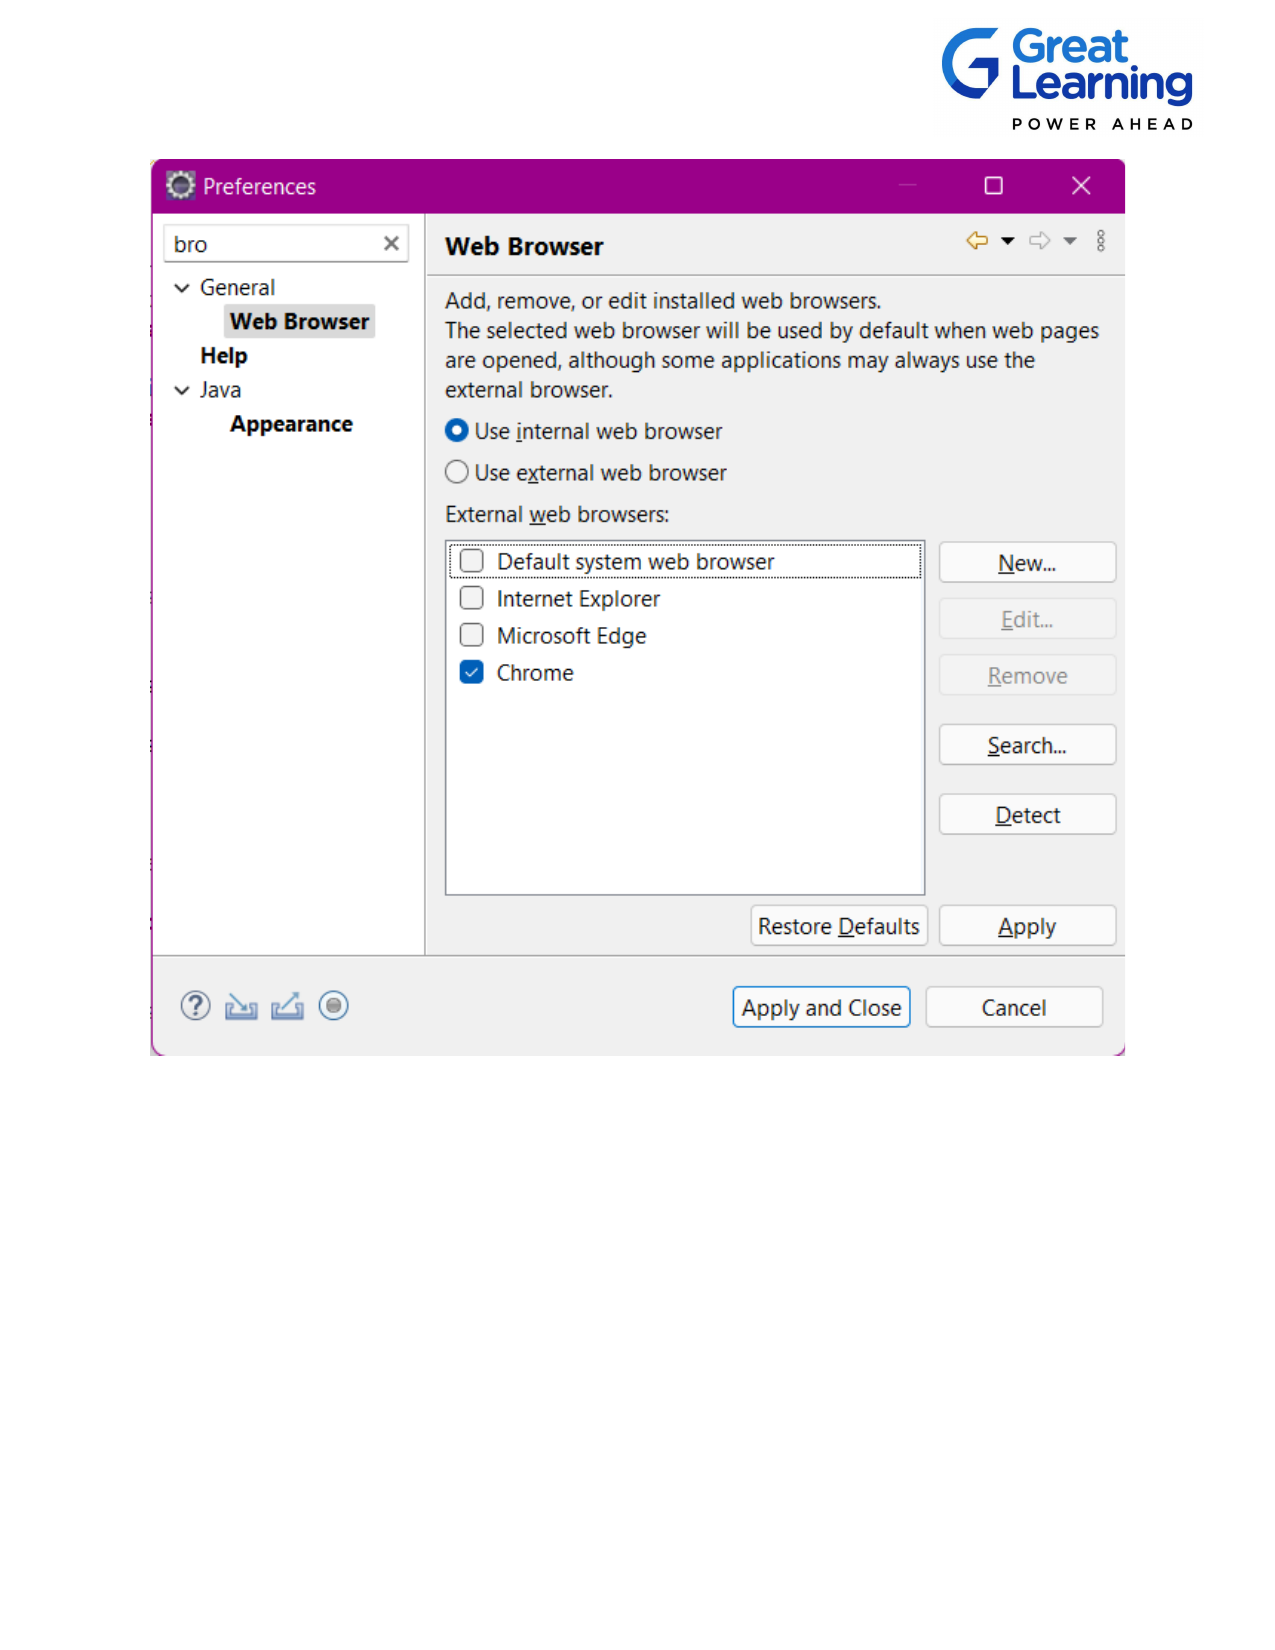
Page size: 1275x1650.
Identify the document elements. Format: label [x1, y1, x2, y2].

picture [150, 159, 1125, 1056]
picture [932, 18, 1205, 137]
